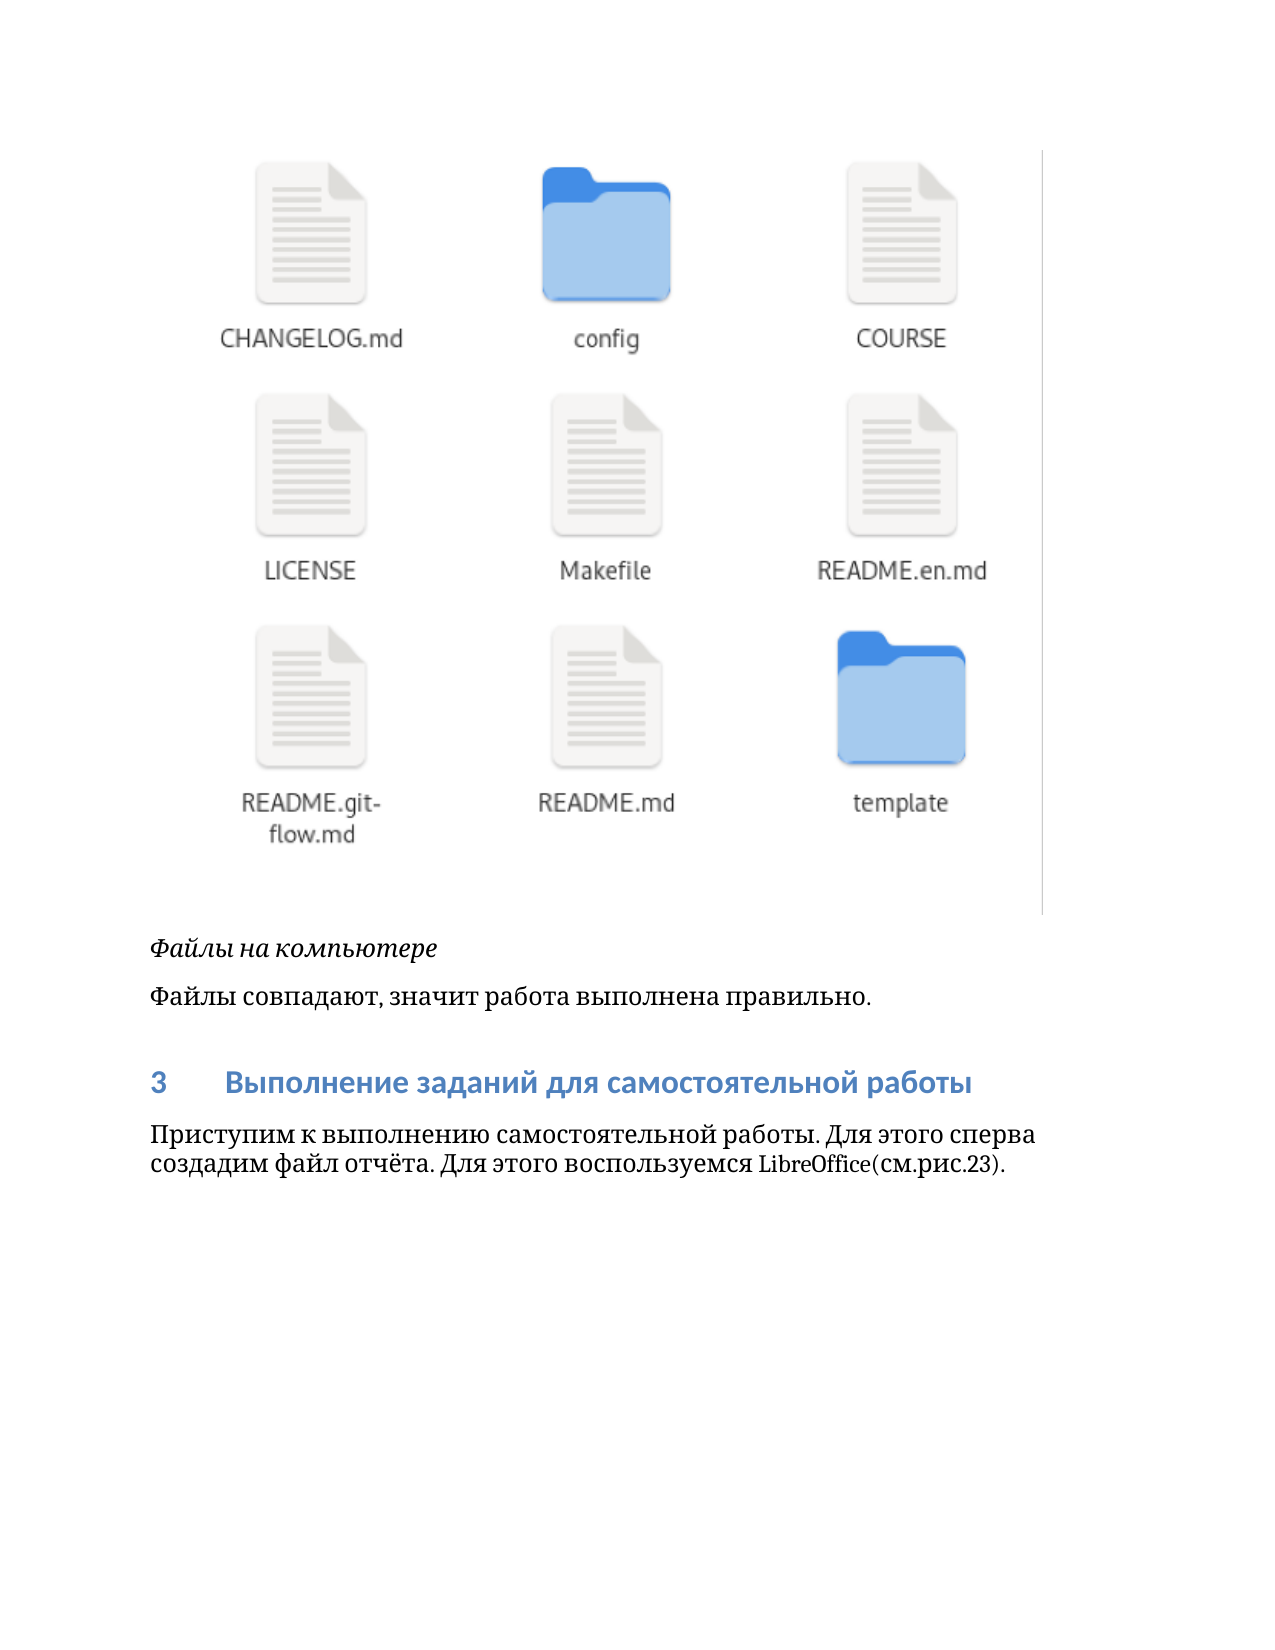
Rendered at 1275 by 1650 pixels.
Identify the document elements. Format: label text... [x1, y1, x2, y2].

text Файлы на компьютере [150, 935, 1125, 964]
subtitle 3 Выполнение заданий для самостоятельной работы [150, 1062, 1125, 1102]
text Файлы совпадают, значит работа выполнена правильно. [150, 983, 1125, 1012]
text Приступим к выполнению самостоятельной работы. Для этого сперва создадим файл отчёта. Для этого воспользуемся LibreOffice(см.рис.23). [150, 1121, 1125, 1178]
picture [168, 150, 1044, 915]
